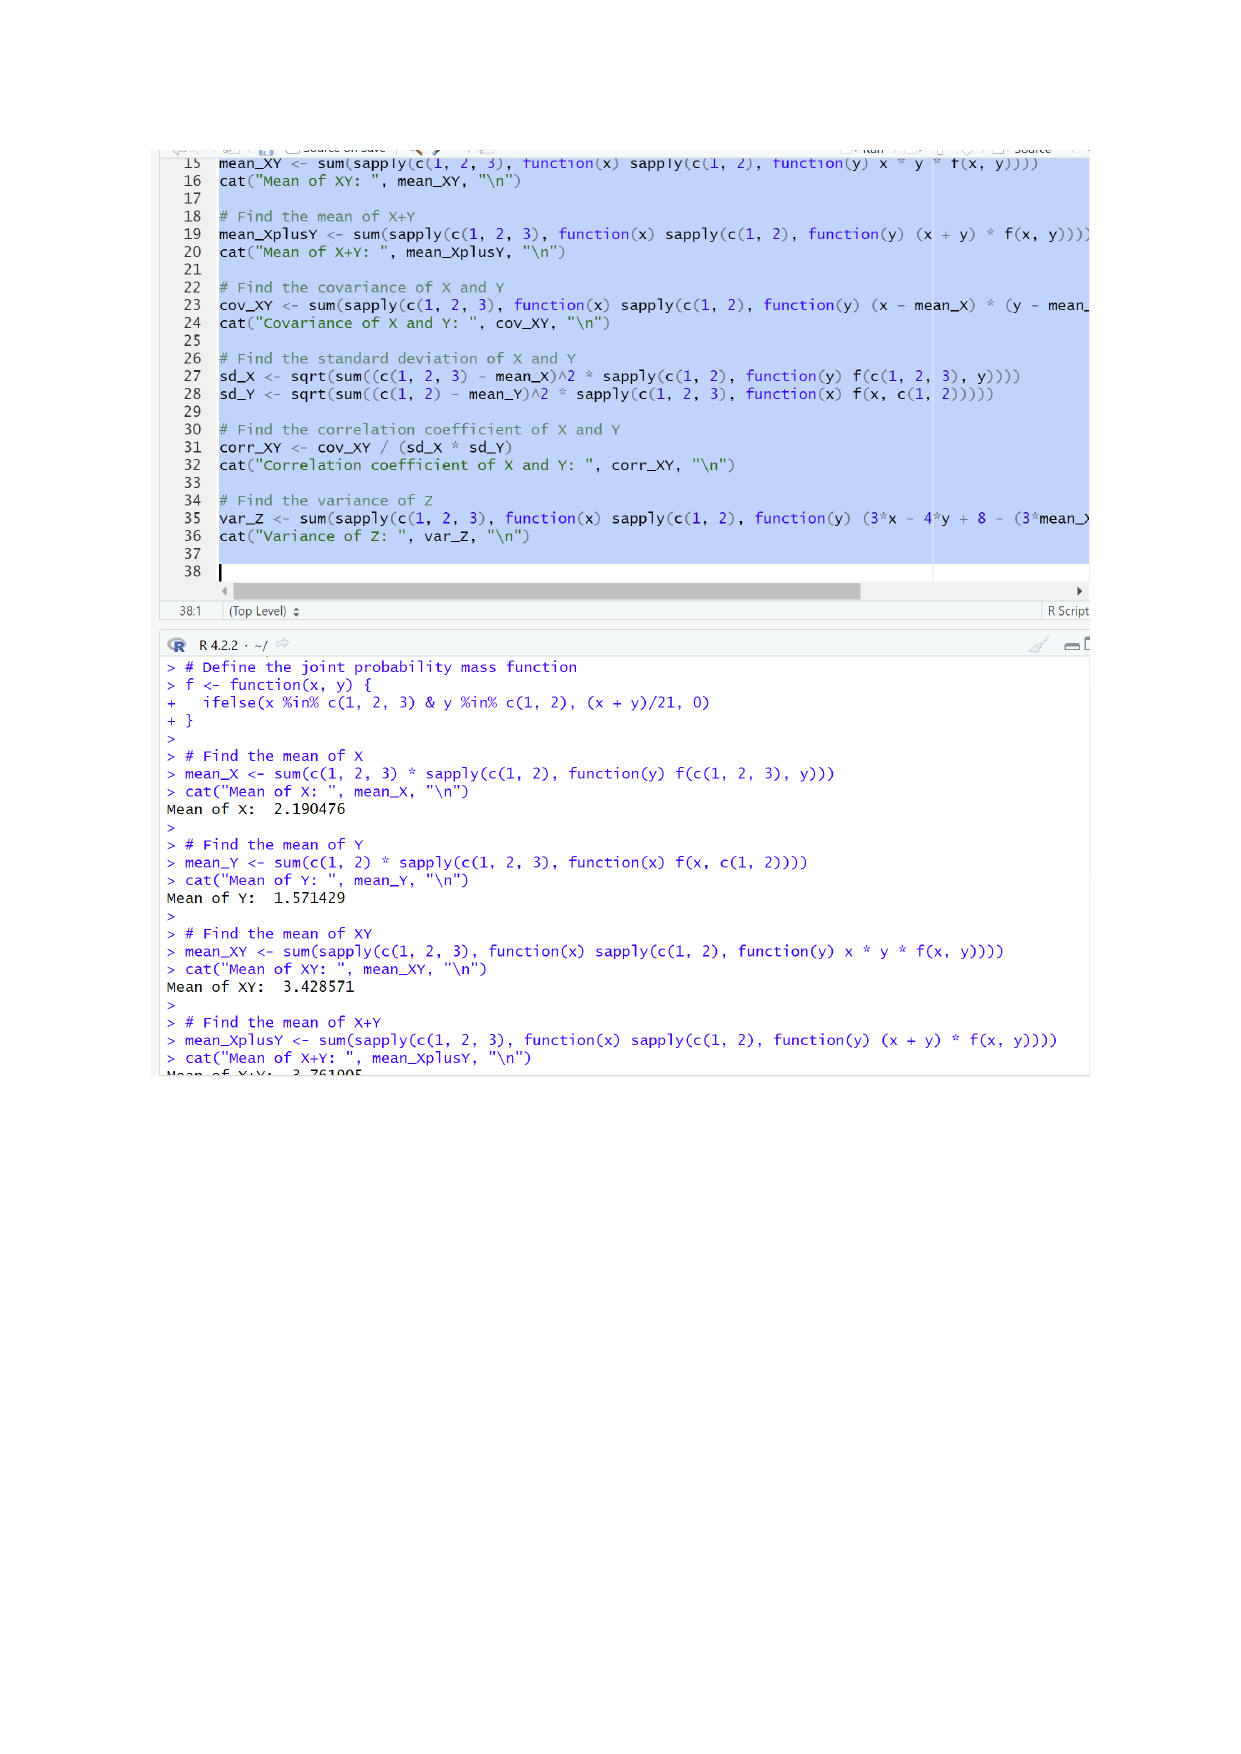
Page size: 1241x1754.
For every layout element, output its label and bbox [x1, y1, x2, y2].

picture [150, 150, 1091, 1077]
